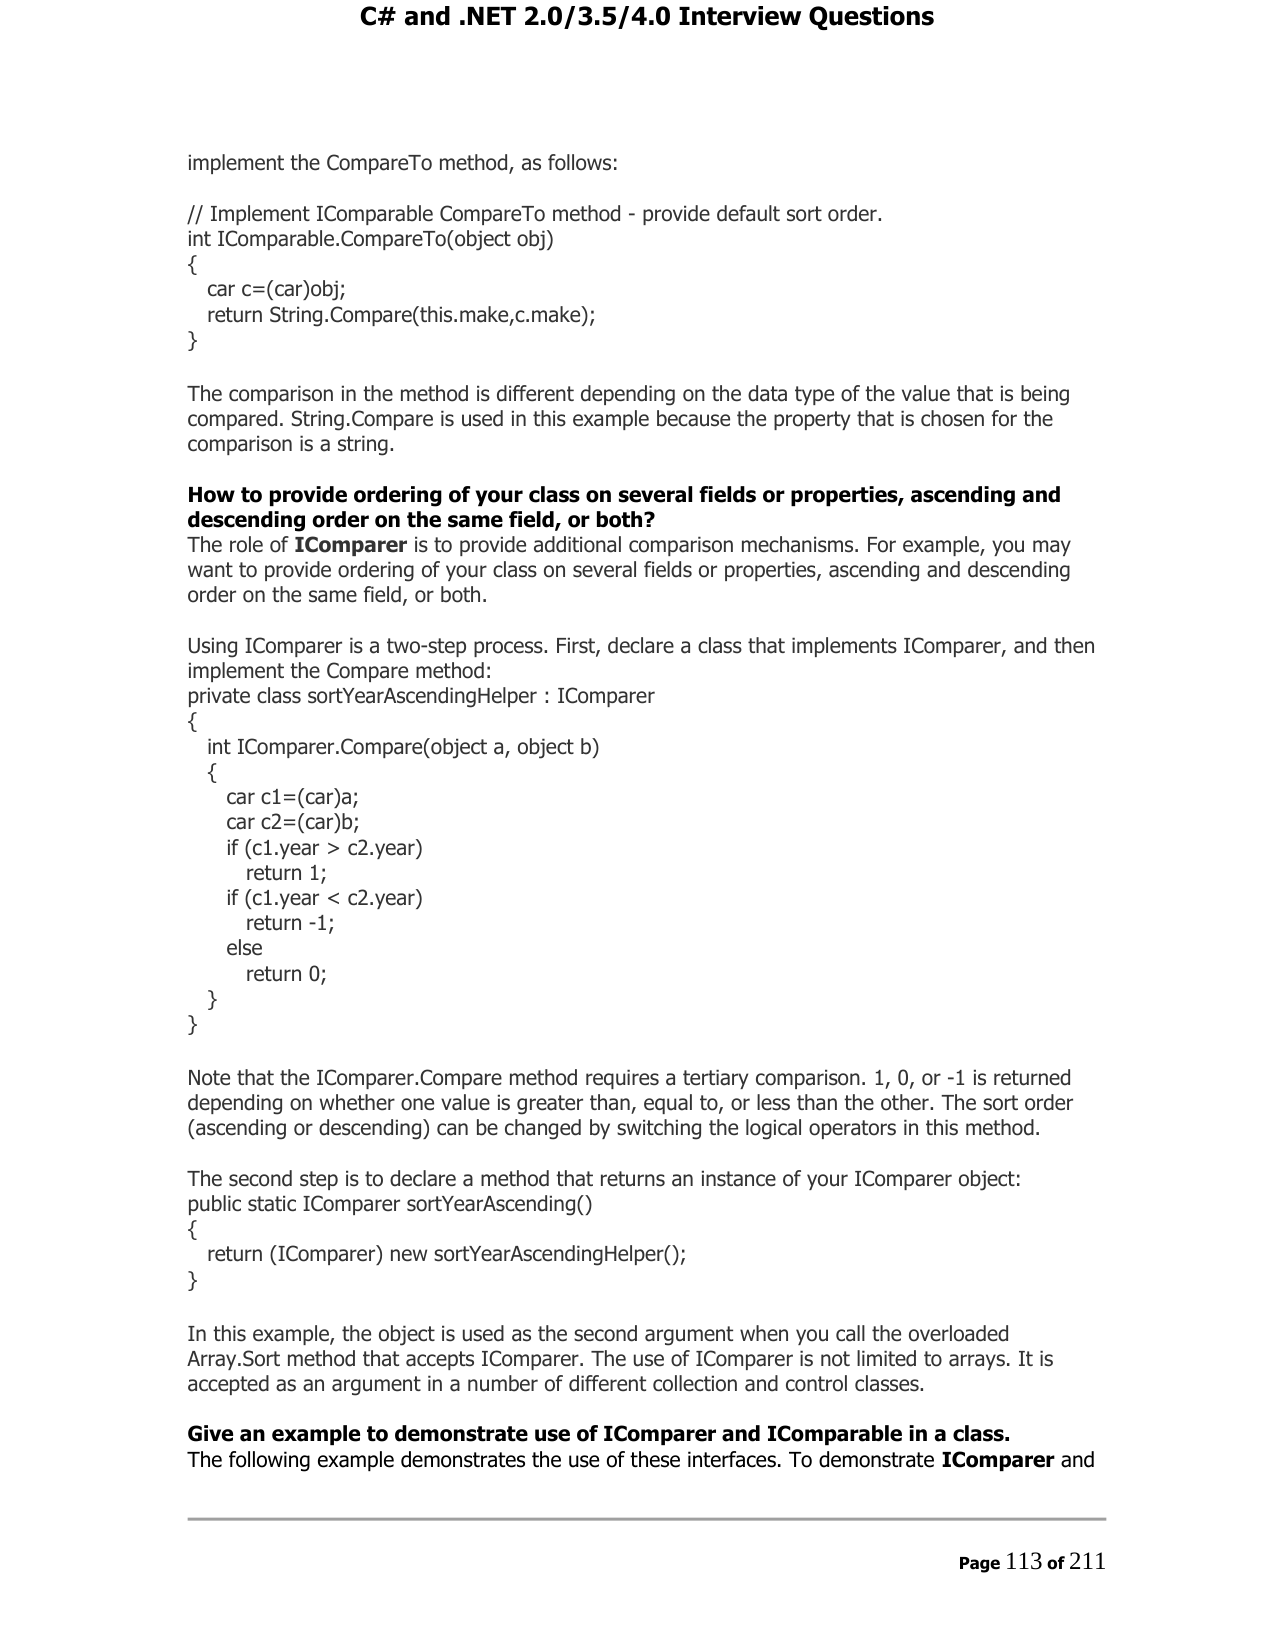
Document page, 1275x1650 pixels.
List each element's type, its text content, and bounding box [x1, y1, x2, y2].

text { [187, 251, 1106, 276]
text Note that the IComparer.Compare method requires a tertiary comparison. 1, 0, or -1 is returned depending on whether one value is greater than, equal to, or less than the other. The sort order (ascending or descending) can be changed by switching the logical operators in this method. The second step is to declare a method that returns an instance of your IComparer object: [187, 1064, 1106, 1191]
text In this example, the object is used as the second argument when you call the overloaded Array.Sort method that accepts IComparer. The use of IComparer is not limited to arrays. It is accepted as an argument in a number of different collection and control classes. [187, 1320, 1106, 1396]
text { [187, 708, 1106, 733]
text } [187, 985, 1106, 1011]
text int IComparer.Compare(object a, object b) [187, 733, 1106, 758]
text Give an example to demonstrate use of IComparer and IComparable in a class. [187, 1421, 1106, 1446]
text return (IComparer) new sortYearAscendingHelper(); [187, 1241, 1106, 1266]
text { [187, 1216, 1106, 1241]
text int IComparable.CompareTo(object obj) [187, 226, 1106, 251]
text else [187, 935, 1106, 960]
text public static IComparer sortYearAscending() [187, 1191, 1106, 1216]
text return 1; [187, 859, 1106, 884]
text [187, 1446, 1106, 1471]
text if (c1.year < c2.year) [187, 884, 1106, 910]
text return -1; [187, 910, 1106, 935]
text return String.Compare(this.make,c.make); [187, 301, 1106, 326]
text private class sortYearAscendingHelper : IComparer [187, 683, 1106, 708]
text } [187, 1266, 1106, 1291]
text car c=(car)obj; [187, 276, 1106, 301]
text The comparison in the method is different depending on the data type of the value that is being compared. String.Compare is used in this example because the property that is chosen for the comparison is a string. [187, 380, 1106, 456]
text } [187, 326, 1106, 352]
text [187, 150, 1106, 175]
text { [187, 758, 1106, 784]
text // Implement IComparable CompareTo method - provide default sort order. [187, 200, 1106, 226]
text The role of IComparer is to provide additional comparison mechanisms. For example, you may want to provide ordering of your class on several fields or properties, ascending and descending order on the same field, or both. Using IComparer is a two-step process. First, declare a class that implements IComparer, and then implement the Compare method: [187, 532, 1106, 683]
text if (c1.year > c2.year) [187, 834, 1106, 859]
text } [187, 1011, 1106, 1036]
text return 0; [187, 960, 1106, 985]
text How to provide ordering of your class on several fields or properties, ascending and descending order on the same field, or both? [187, 481, 1106, 532]
text car c1=(car)a; [187, 784, 1106, 809]
text car c2=(car)b; [187, 809, 1106, 834]
